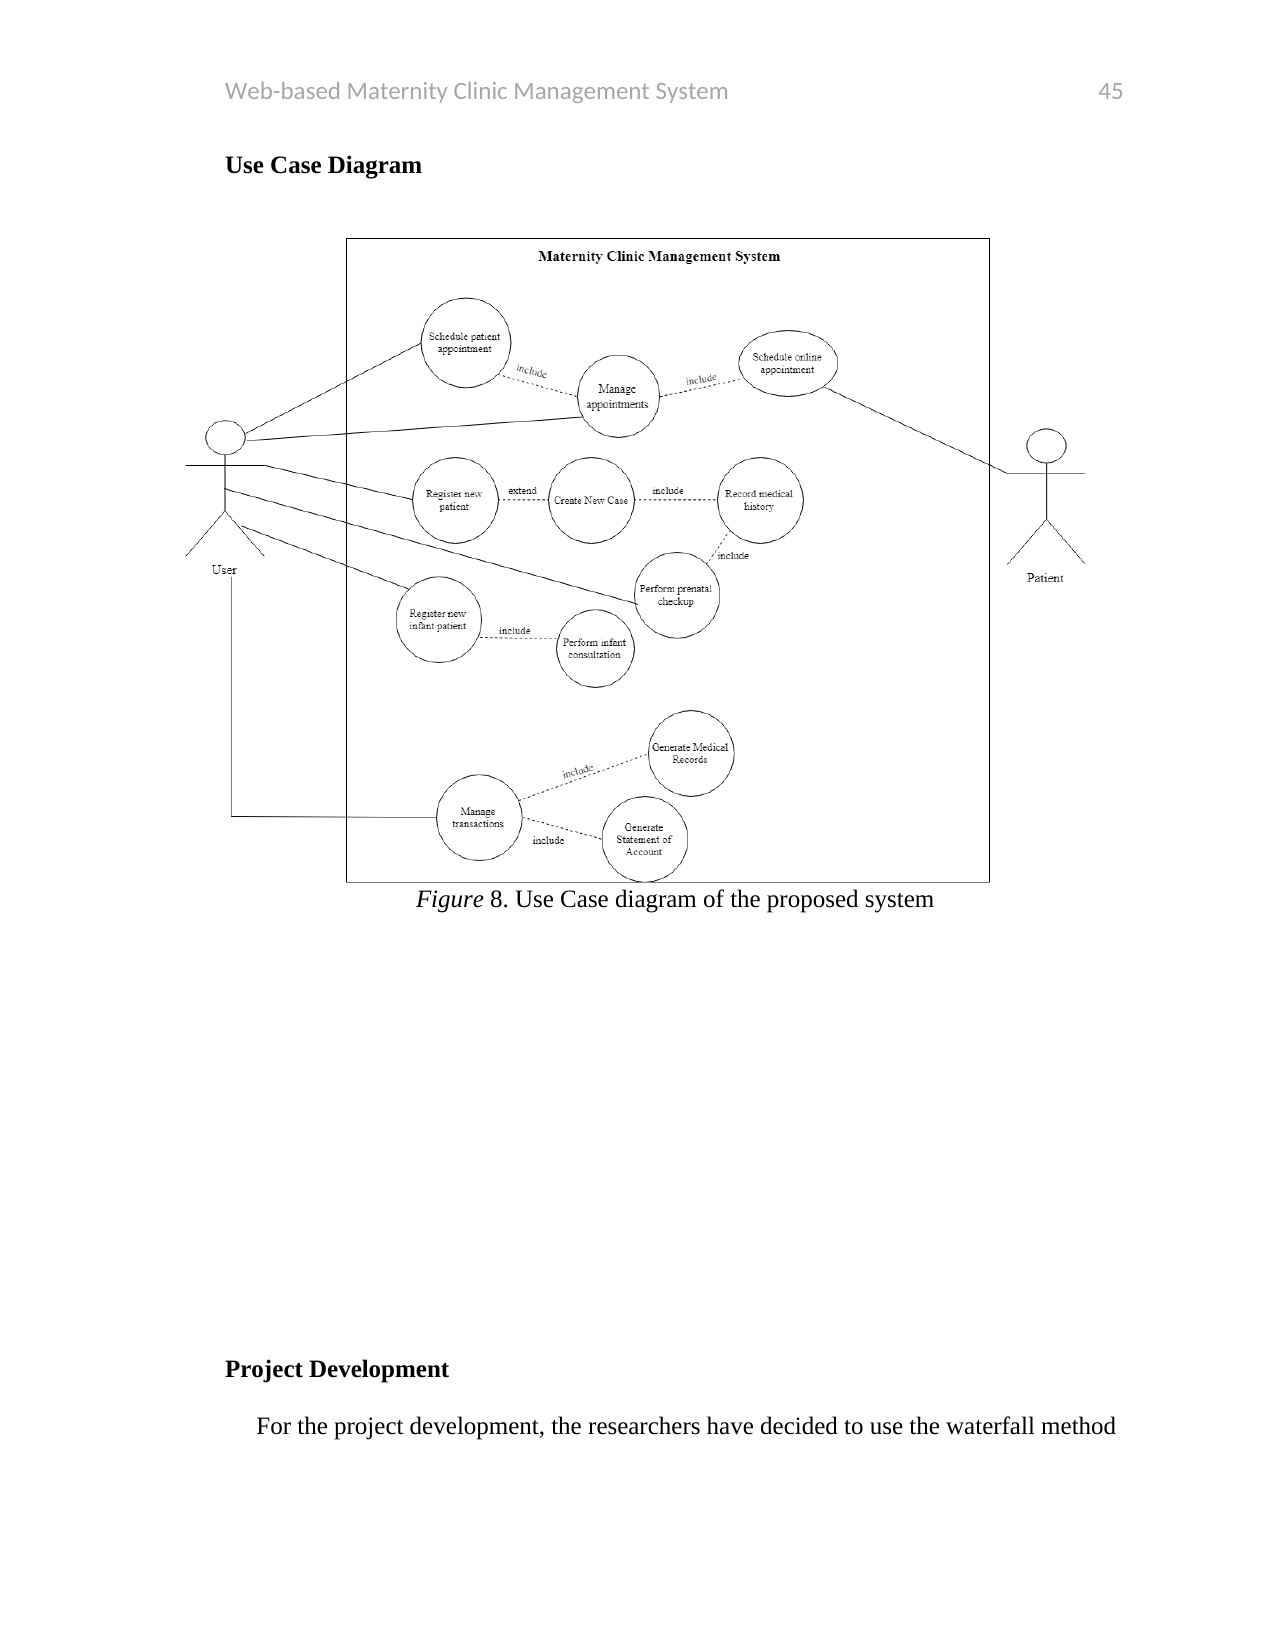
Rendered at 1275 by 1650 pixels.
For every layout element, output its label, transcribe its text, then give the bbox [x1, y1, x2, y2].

picture [185, 238, 1086, 883]
text Use Case Diagram [225, 150, 1125, 179]
